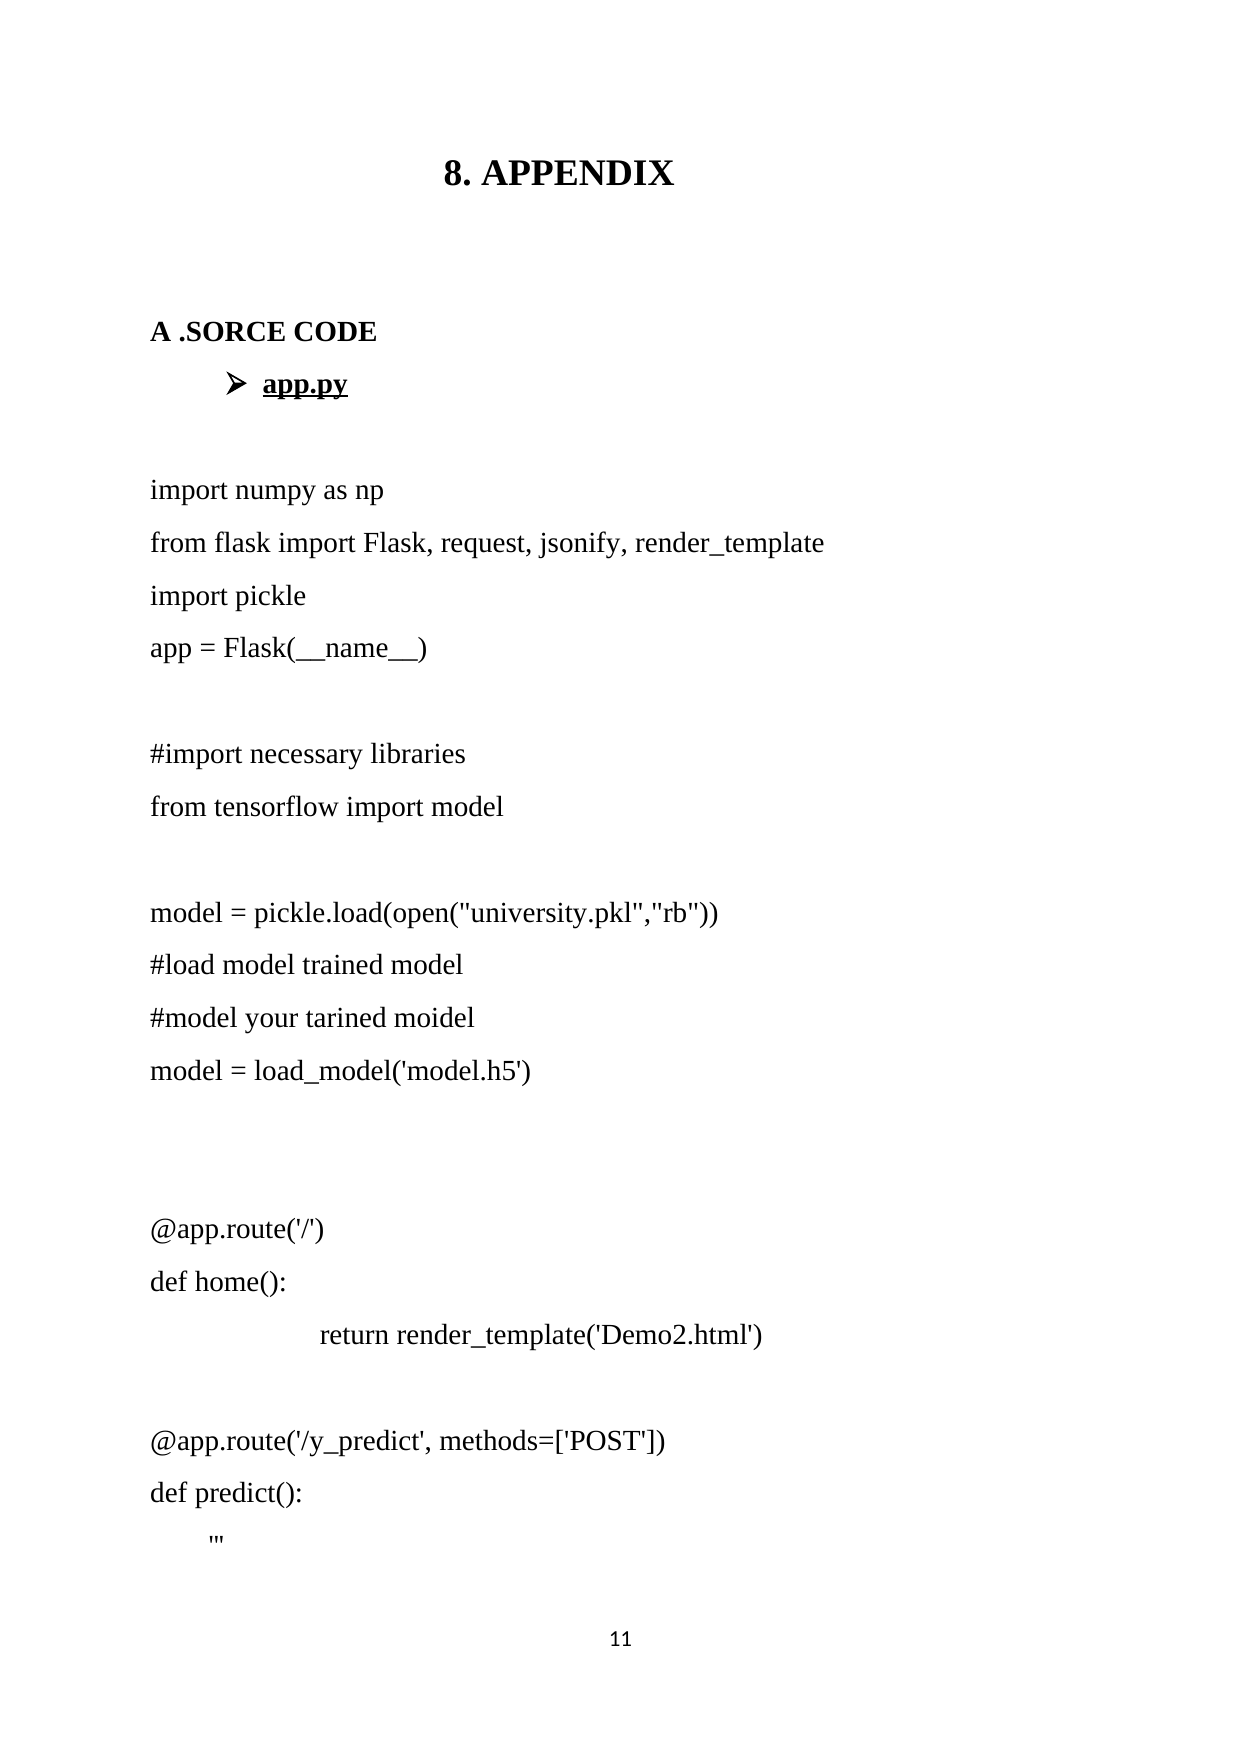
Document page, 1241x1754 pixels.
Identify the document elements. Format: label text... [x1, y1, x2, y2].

text 8. APPENDIX [150, 150, 968, 193]
text #model your tarined moidel [150, 1000, 1090, 1034]
text #load model trained model [150, 947, 1090, 981]
text def predict(): [150, 1476, 1090, 1509]
text @app.route('/y_predict', methods=['POST']) [150, 1423, 1090, 1456]
text ''' [150, 1528, 1090, 1562]
text #import necessary libraries [150, 736, 1090, 770]
text return render_template('Demo2.html') [150, 1317, 1090, 1351]
list app.py [225, 366, 1090, 400]
text A .SORCE CODE [150, 314, 1090, 347]
text def home(): [150, 1264, 1090, 1298]
text model = load_model('model.h5') [150, 1053, 1090, 1087]
text from flask import Flask, request, jsonify, render_template [150, 525, 1090, 558]
text model = pickle.load(open("university.pkl","rb")) [150, 895, 1090, 928]
text @app.route('/') [150, 1212, 1090, 1245]
text from tensorflow import model [150, 789, 1090, 823]
text import numpy as np [150, 472, 1090, 506]
text app = Flask(__name__) [150, 631, 1090, 664]
text import pickle [150, 578, 1090, 611]
